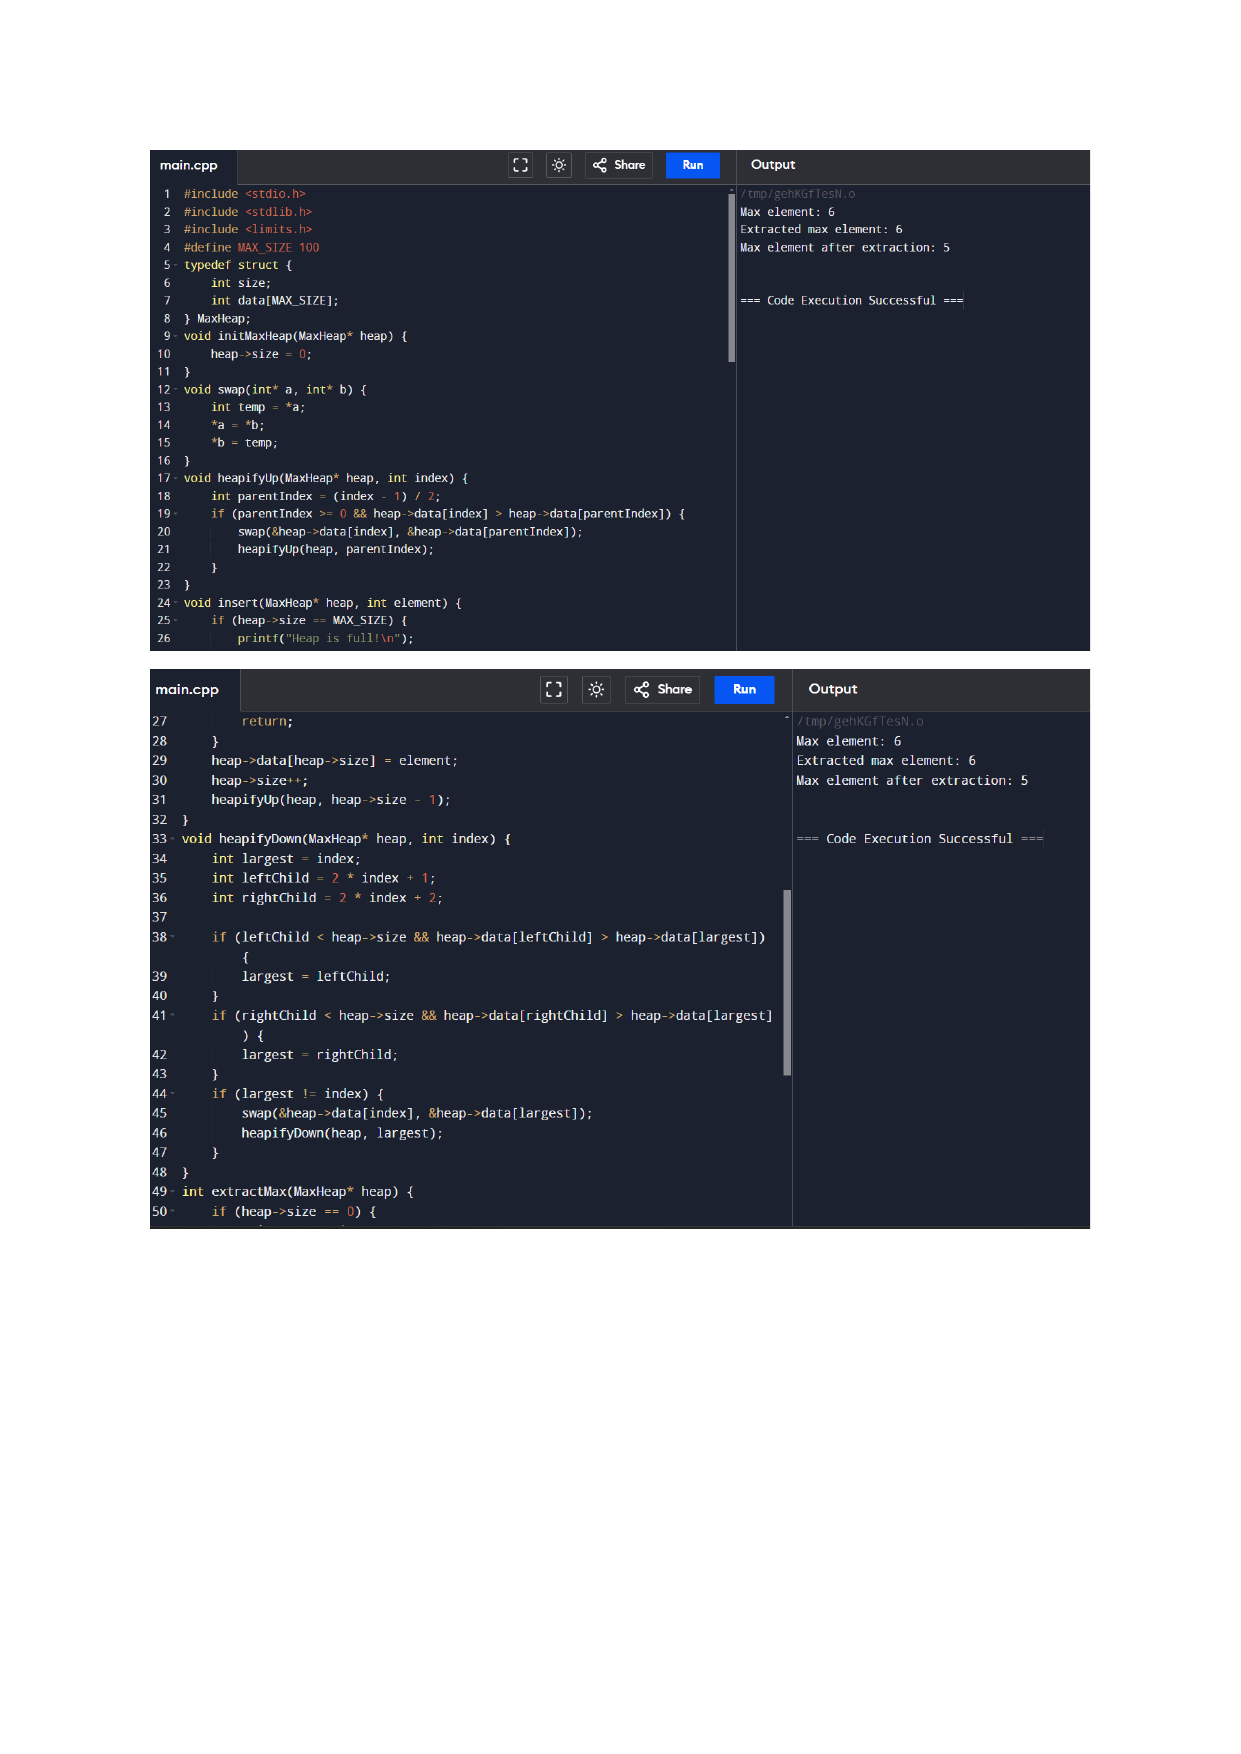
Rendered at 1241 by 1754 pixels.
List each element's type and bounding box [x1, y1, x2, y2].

picture [150, 150, 1091, 651]
picture [150, 669, 1091, 1229]
